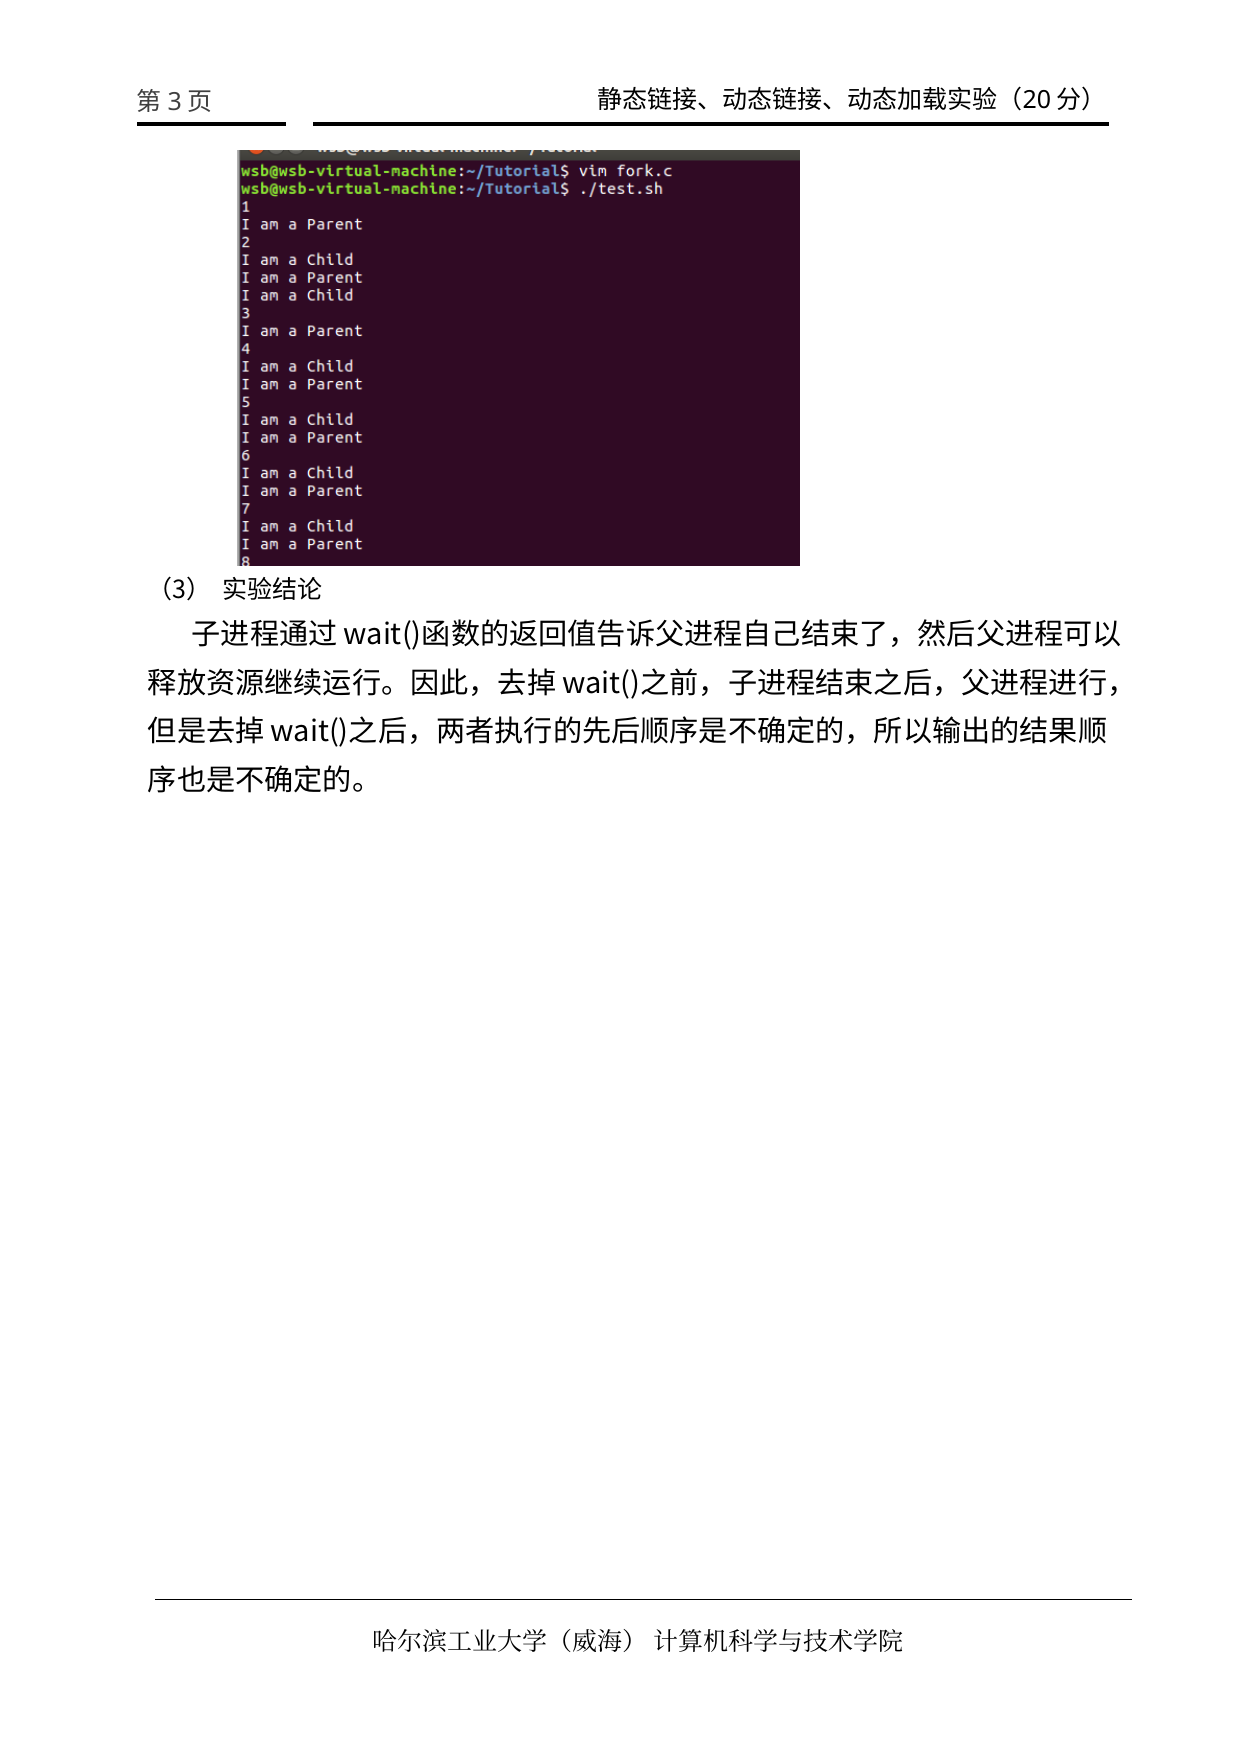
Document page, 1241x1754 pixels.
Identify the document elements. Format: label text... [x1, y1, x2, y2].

picture [235, 150, 800, 566]
list 实验结论 [147, 569, 1128, 605]
text 子进程通过wait()函数的返回值告诉父进程自己结束了，然后父进程可以释放资源继续运行。因此，去掉wait()之前，子进程结束之后，父进程进行，但是去掉wait()之后，两者执行的先后顺序是不确定的，所以输出的结果顺序也是不确定的。 [148, 611, 1128, 799]
